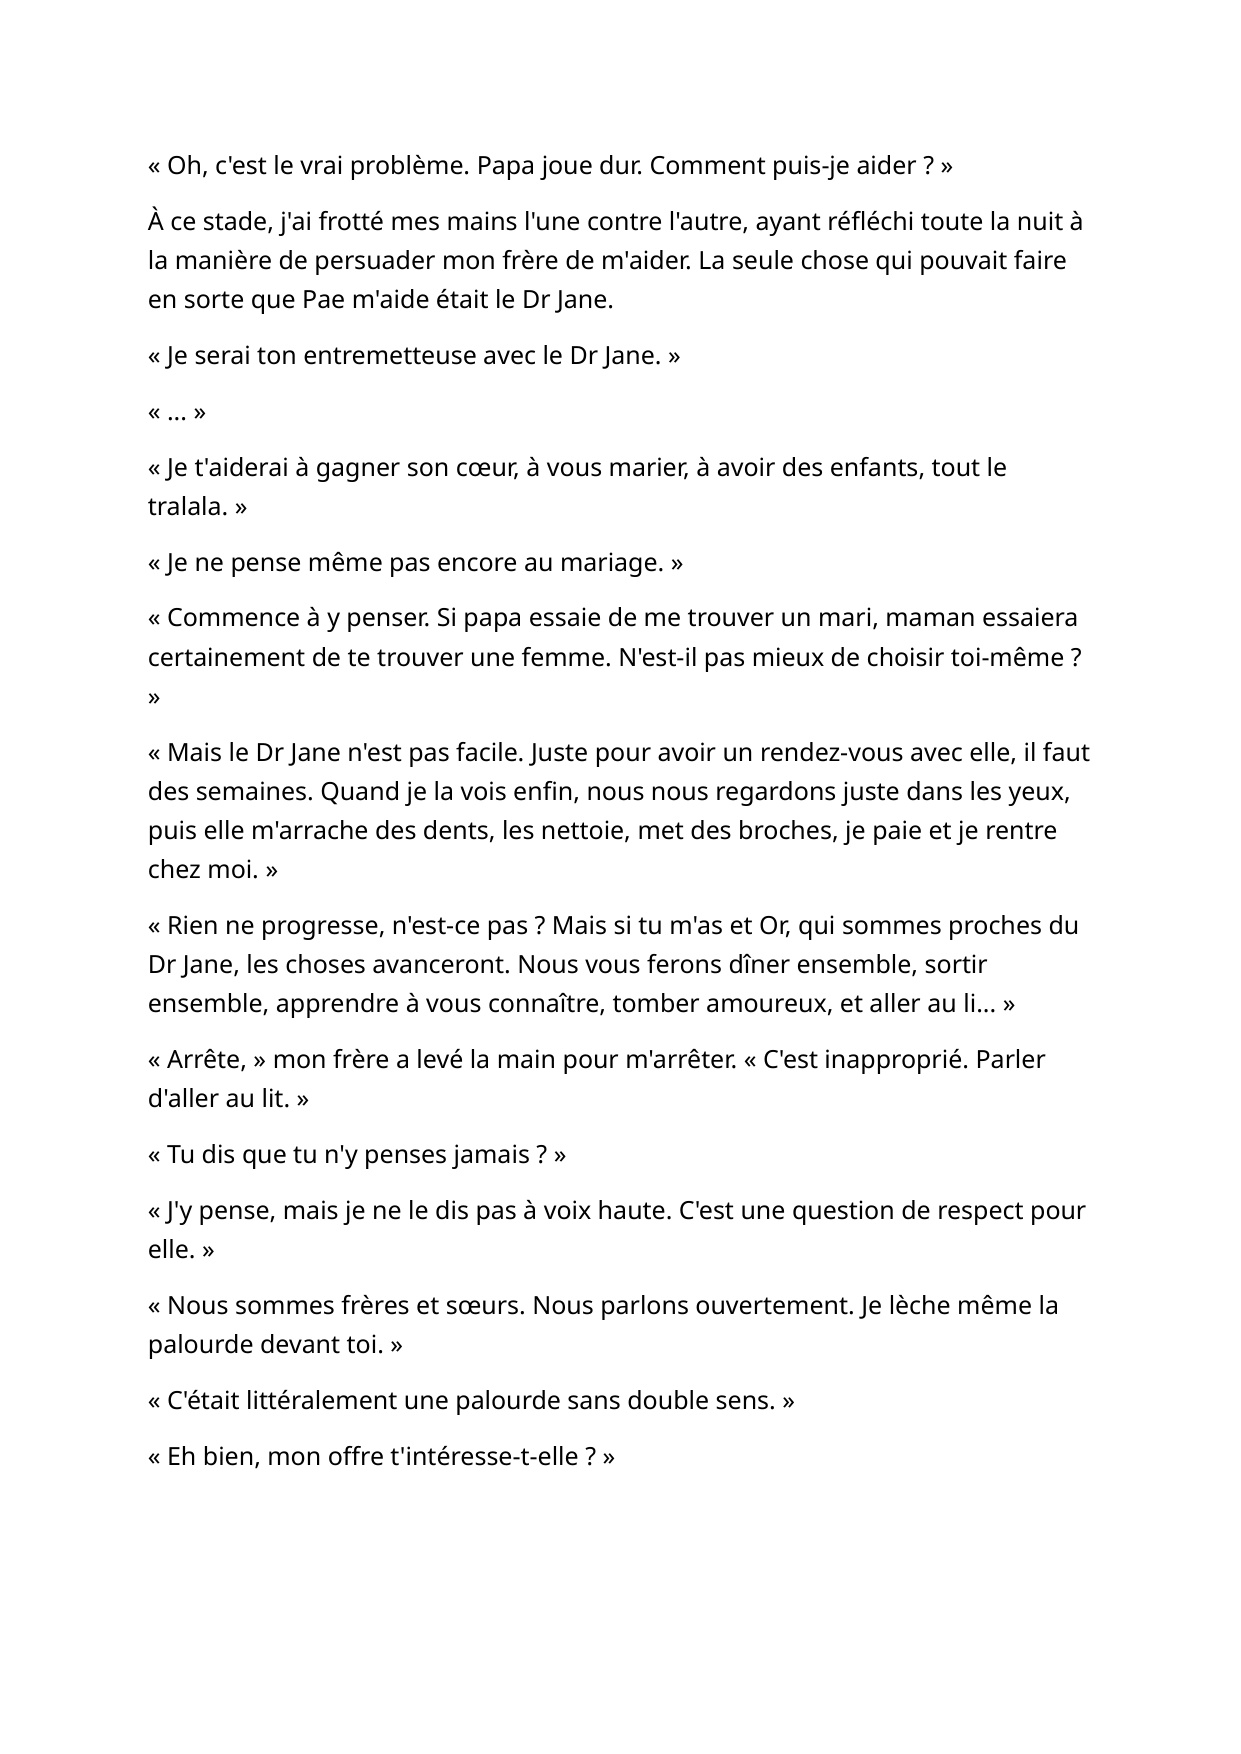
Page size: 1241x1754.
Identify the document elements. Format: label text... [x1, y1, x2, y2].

text « C'était littéralement une palourde sans double sens. » [148, 1383, 1093, 1417]
text « Tu dis que tu n'y penses jamais ? » [148, 1137, 1093, 1171]
text « Mais le Dr Jane n'est pas facile. Juste pour avoir un rendez-vous avec elle, il faut des semaines. Quand je la vois enfin, nous nous regardons juste dans les yeux, puis elle m'arrache des dents, les nettoie, met des broches, je paie et je rentre chez moi. » [148, 734, 1093, 886]
text « Rien ne progresse, n'est-ce pas ? Mais si tu m'as et Or, qui sommes proches du Dr Jane, les choses avanceront. Nous vous ferons dîner ensemble, sortir ensemble, apprendre à vous connaître, tomber amoureux, et aller au li... » [148, 908, 1093, 1020]
text « ... » [148, 393, 1093, 427]
text À ce stade, j'ai frotté mes mains l'une contre l'autre, ayant réfléchi toute la nuit à la manière de persuader mon frère de m'aider. La seule chose qui pouvait faire en sorte que Pae m'aide était le Dr Jane. [148, 203, 1093, 316]
text « Oh, c'est le vrai problème. Papa joue dur. Comment puis-je aider ? » [148, 148, 1093, 182]
text « Je ne pense même pas encore au mariage. » [148, 544, 1093, 578]
text « Je serai ton entremetteuse avec le Dr Jane. » [148, 338, 1093, 372]
text « Eh bien, mon offre t'intéresse-t-elle ? » [148, 1438, 1093, 1472]
text « Je t'aiderai à gagner son cœur, à vous marier, à avoir des enfants, tout le tralala. » [148, 449, 1093, 522]
text « Nous sommes frères et sœurs. Nous parlons ouvertement. Je lèche même la palourde devant toi. » [148, 1288, 1093, 1361]
text « Commence à y penser. Si papa essaie de me trouver un mari, maman essaiera certainement de te trouver une femme. N'est-il pas mieux de choisir toi-même ? » [148, 600, 1093, 712]
text « J'y pense, mais je ne le dis pas à voix haute. C'est une question de respect pour elle. » [148, 1193, 1093, 1266]
text « Arrête, » mon frère a levé la main pour m'arrêter. « C'est inapproprié. Parler d'aller au lit. » [148, 1042, 1093, 1115]
